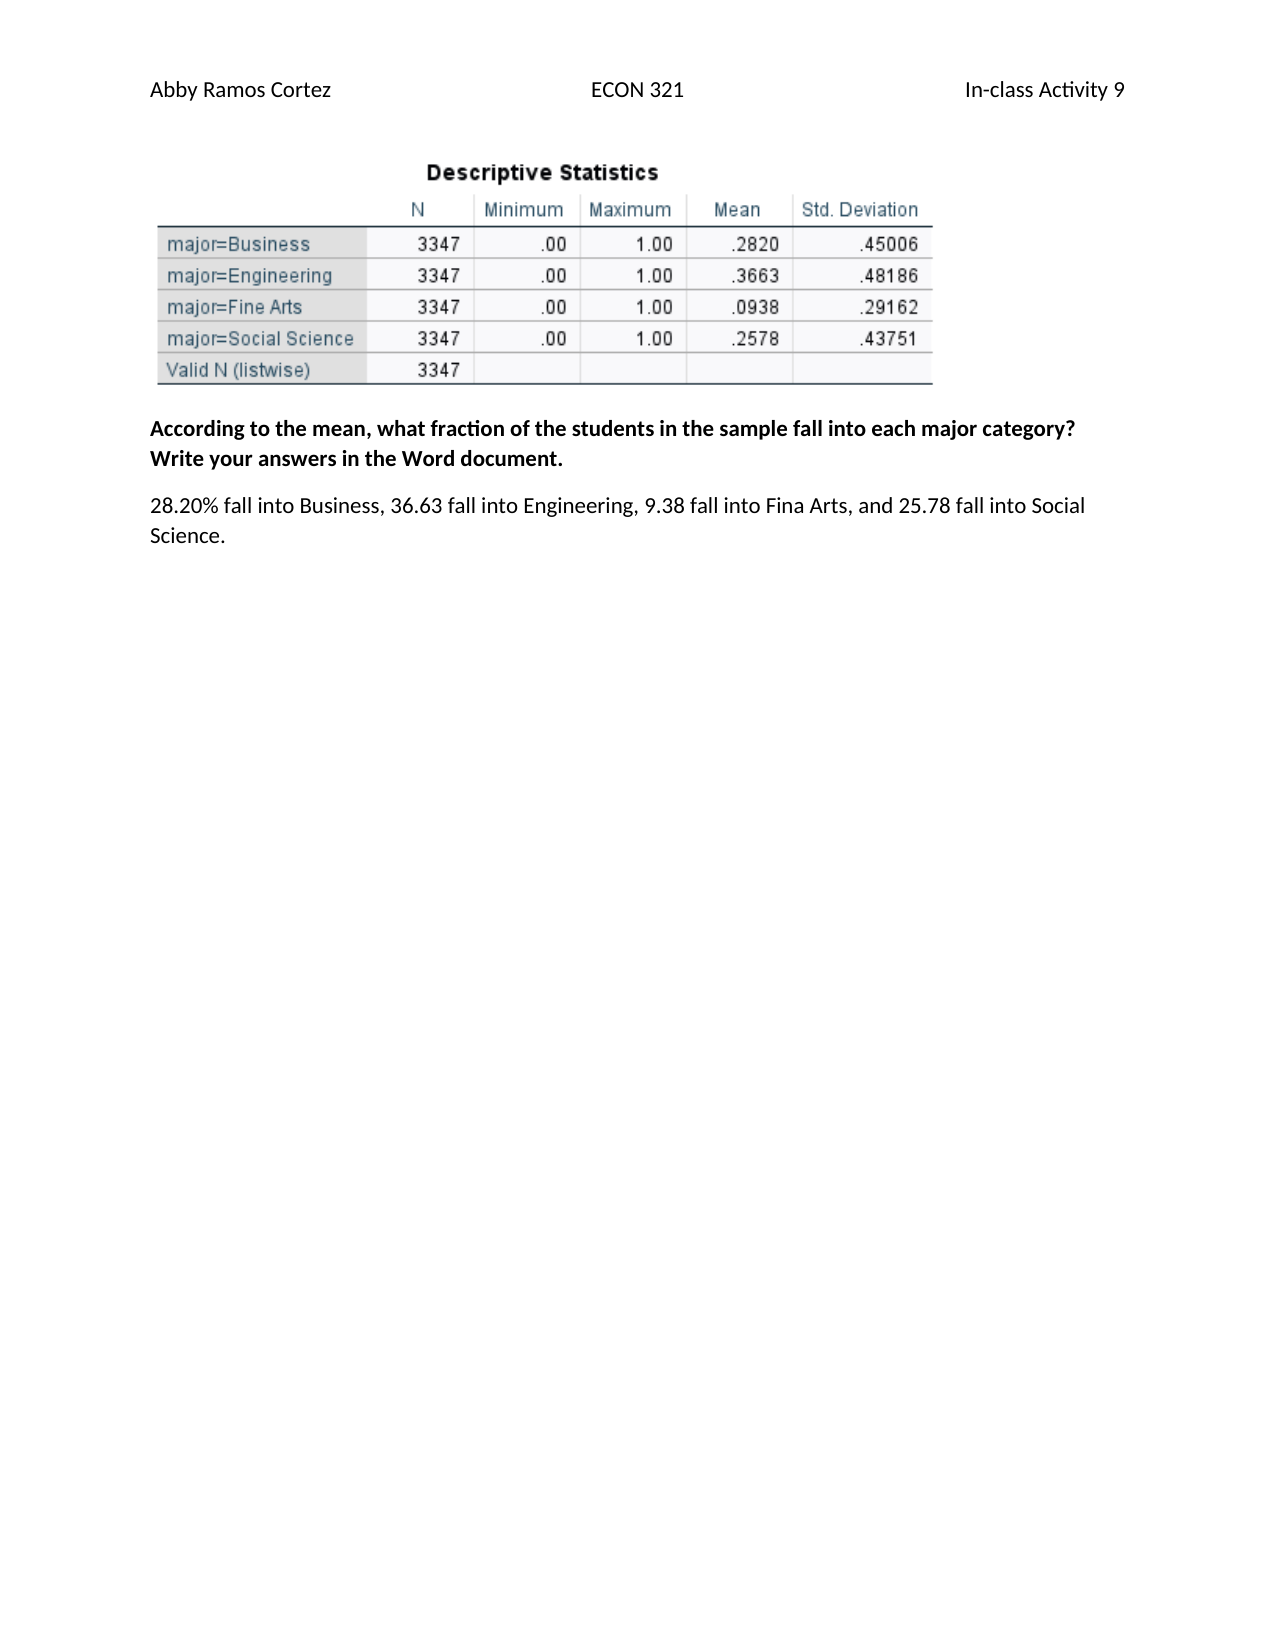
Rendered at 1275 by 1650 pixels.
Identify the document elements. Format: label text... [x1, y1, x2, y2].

text According to the mean, what fraction of the students in the sample fall into each major category? Write your answers in the Word document. [150, 414, 1125, 472]
text 28.20% fall into Business, 36.63 fall into Engineering, 9.38 fall into Fina Arts, and 25.78 fall into Social Science. [150, 491, 1125, 549]
picture [150, 150, 944, 396]
